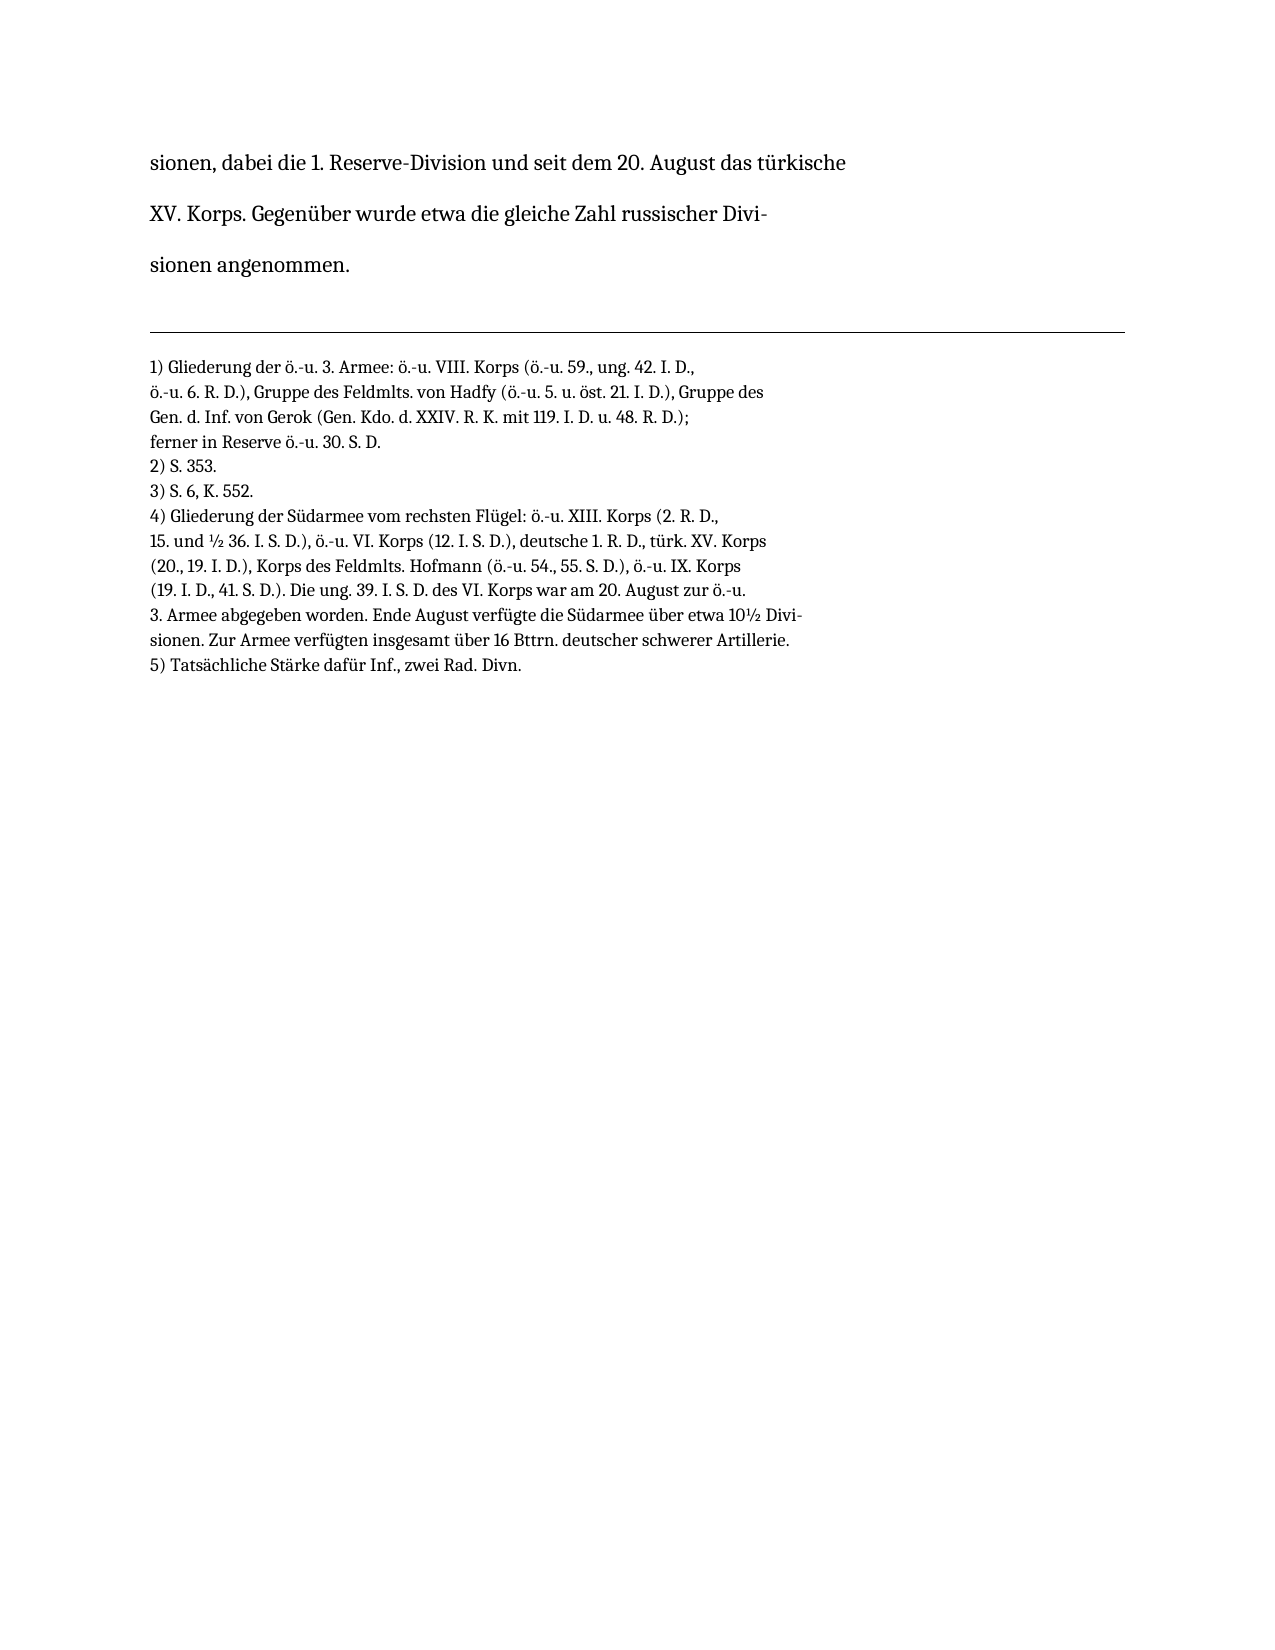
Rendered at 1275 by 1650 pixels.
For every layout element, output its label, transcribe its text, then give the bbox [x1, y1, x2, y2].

text sionen angenommen. [150, 252, 1125, 278]
text XV. Korps. Gegenüber wurde etwa die gleiche Zahl russischer Divi- [150, 201, 1125, 227]
text 1) Gliederung der ö.-u. 3. Armee: ö.-u. VIII. Korps (ö.-u. 59., ung. 42. I. D., ö.-u. 6. R. D.), Gruppe des Feldmlts. von Hadfy (ö.-u. 5. u. öst. 21. I. D.), Gruppe des Gen. d. Inf. von Gerok (Gen. Kdo. d. XXIV. R. K. mit 119. I. D. u. 48. R. D.); ferner in Reserve ö.-u. 30. S. D. 2) S. 353. 3) S. 6, K. 552. 4) Gliederung der Südarmee vom rechsten Flügel: ö.-u. XIII. Korps (2. R. D., 15. und ½ 36. I. S. D.), ö.-u. VI. Korps (12. I. S. D.), deutsche 1. R. D., türk. XV. Korps (20., 19. I. D.), Korps des Feldmlts. Hofmann (ö.-u. 54., 55. S. D.), ö.-u. IX. Korps (19. I. D., 41. S. D.). Die ung. 39. I. S. D. des VI. Korps war am 20. August zur ö.-u. 3. Armee abgegeben worden. Ende August verfügte die Südarmee über etwa 10½ Divi- sionen. Zur Armee verfügten insgesamt über 16 Bttrn. deutscher schwerer Artillerie. 5) Tatsächliche Stärke dafür Inf., zwei Rad. Divn. [150, 357, 1125, 676]
text sionen, dabei die 1. Reserve-Division und seit dem 20. August das türkische [150, 150, 1125, 176]
